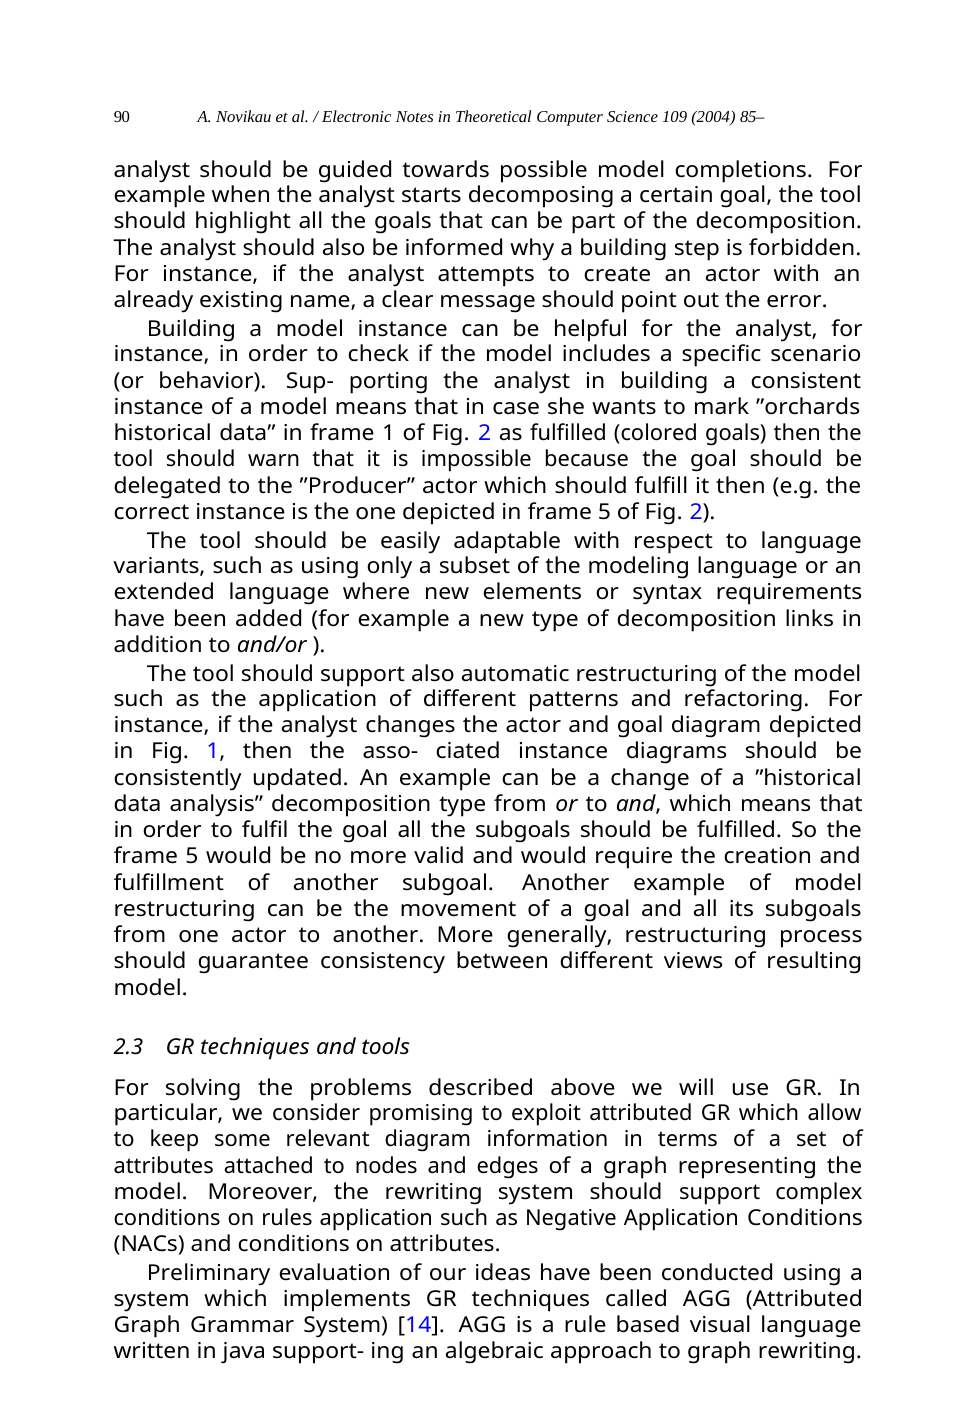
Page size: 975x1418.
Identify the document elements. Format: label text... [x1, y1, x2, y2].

text The tool should support also automatic restructuring of the model such as the application of different patterns and refactoring. For instance, if the analyst changes the actor and goal diagram depicted in Fig. 1, then the asso- ciated instance diagrams should be consistently updated. An example can be a change of a ”historical data analysis” decomposition type from or to and, which means that in order to fulfil the goal all the subgoals should be fulfilled. So the frame 5 would be no more valid and would require the creation and fulfillment of another subgoal. Another example of model restructuring can be the movement of a goal and all its subgoals from one actor to another. More generally, restructuring process should guarantee consistency between different views of resulting model. [113, 660, 862, 1001]
text analyst should be guided towards possible model completions. For example when the analyst starts decomposing a certain goal, the tool should highlight all the goals that can be part of the decomposition. The analyst should also be informed why a building step is forbidden. For instance, if the analyst attempts to create an actor with an already existing name, a clear message should point out the error. [113, 156, 862, 314]
list GR techniques and tools [113, 1031, 875, 1061]
text For solving the problems described above we will use GR. In particular, we consider promising to exploit attributed GR which allow to keep some relevant diagram information in terms of a set of attributes attached to nodes and edges of a graph representing the model. Moreover, the rewriting system should support complex conditions on rules application such as Negative Application Conditions (NACs) and conditions on attributes. [113, 1074, 862, 1258]
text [113, 1260, 862, 1365]
text The tool should be easily adaptable with respect to language variants, such as using only a subset of the modeling language or an extended language where new elements or syntax requirements have been added (for example a new type of decomposition links in addition to and/or ). [113, 527, 862, 658]
text Building a model instance can be helpful for the analyst, for instance, in order to check if the model includes a specific scenario (or behavior). Sup- porting the analyst in building a consistent instance of a model means that in case she wants to mark ”orchards historical data” in frame 1 of Fig. 2 as fulfilled (colored goals) then the tool should warn that it is impossible because the goal should be delegated to the ”Producer” actor which should fulfill it then (e.g. the correct instance is the one depicted in frame 5 of Fig. 2). [113, 316, 862, 526]
